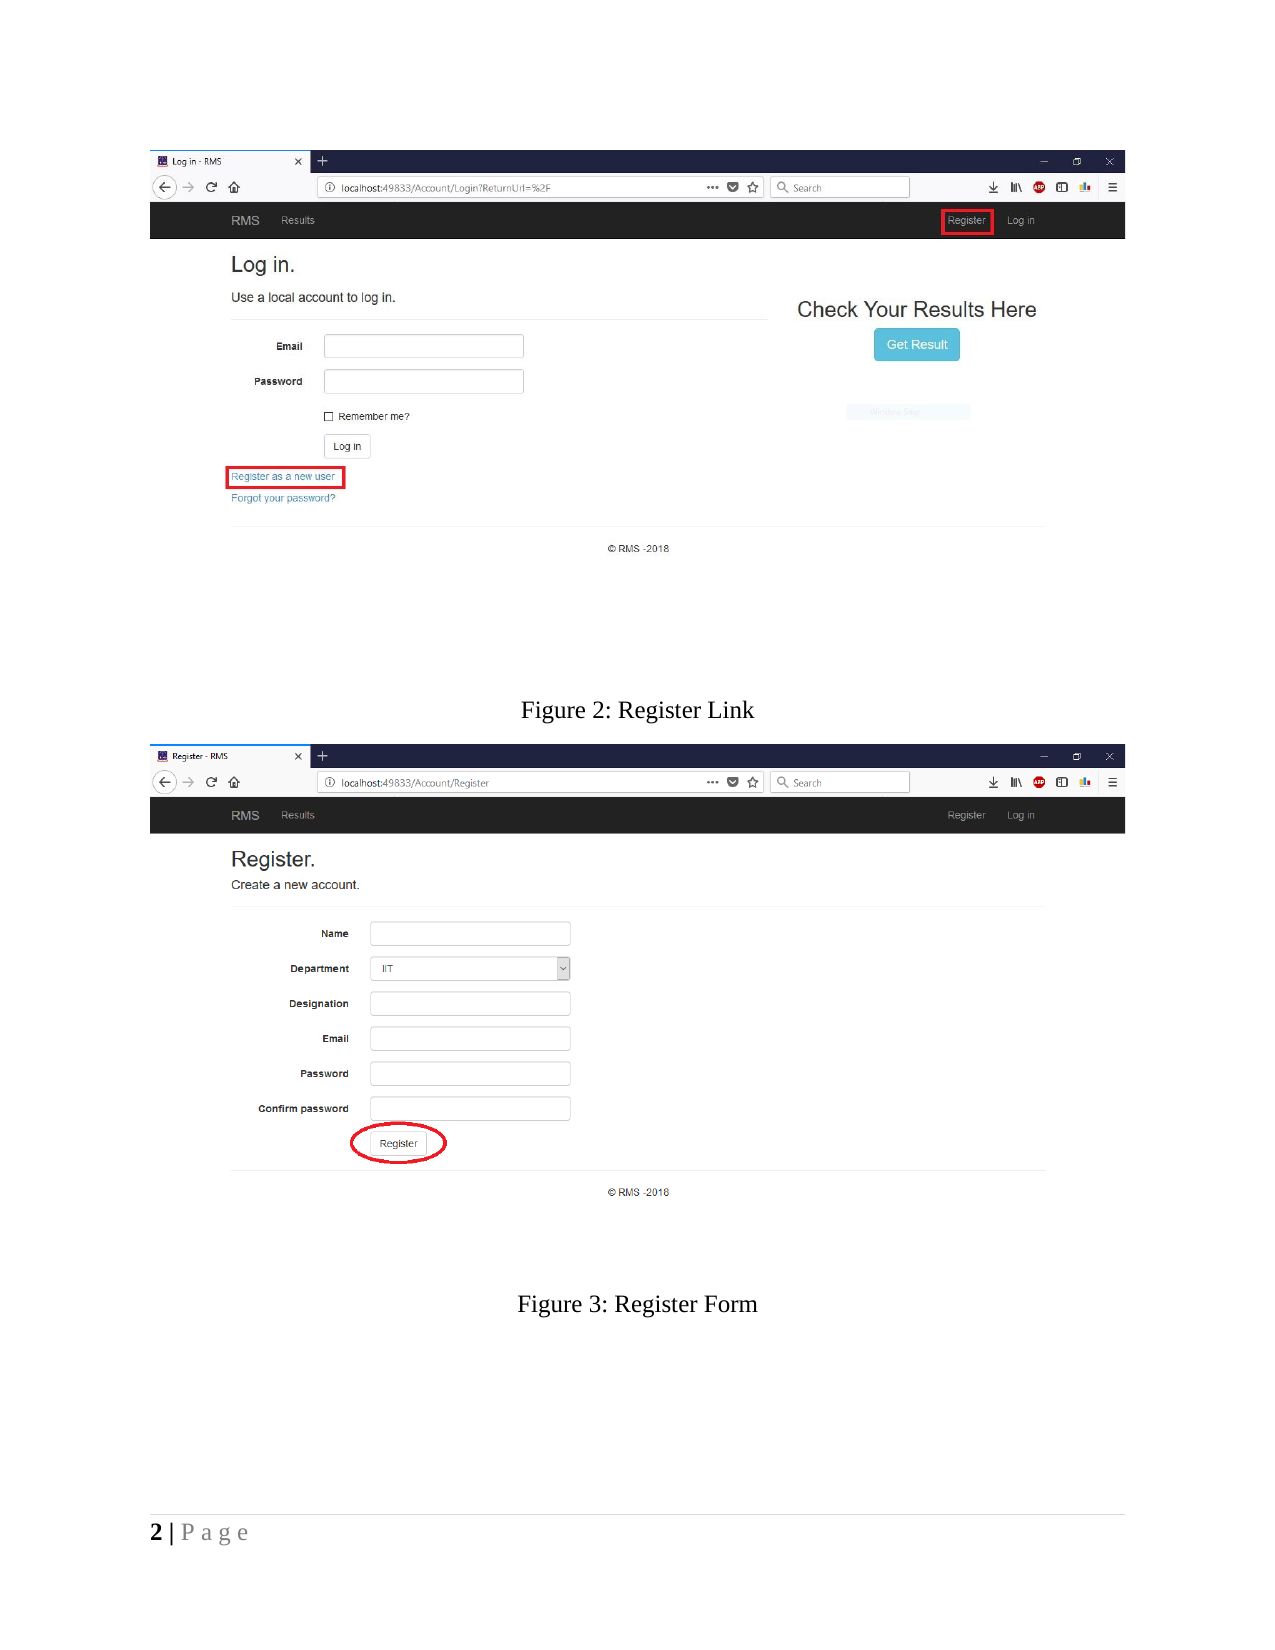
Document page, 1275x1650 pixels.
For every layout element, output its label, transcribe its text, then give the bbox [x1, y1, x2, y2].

text Figure 2: Register Link [150, 695, 1125, 723]
picture [150, 150, 1125, 670]
picture [150, 744, 1125, 1264]
text Figure 3: Register Form [150, 1289, 1125, 1318]
